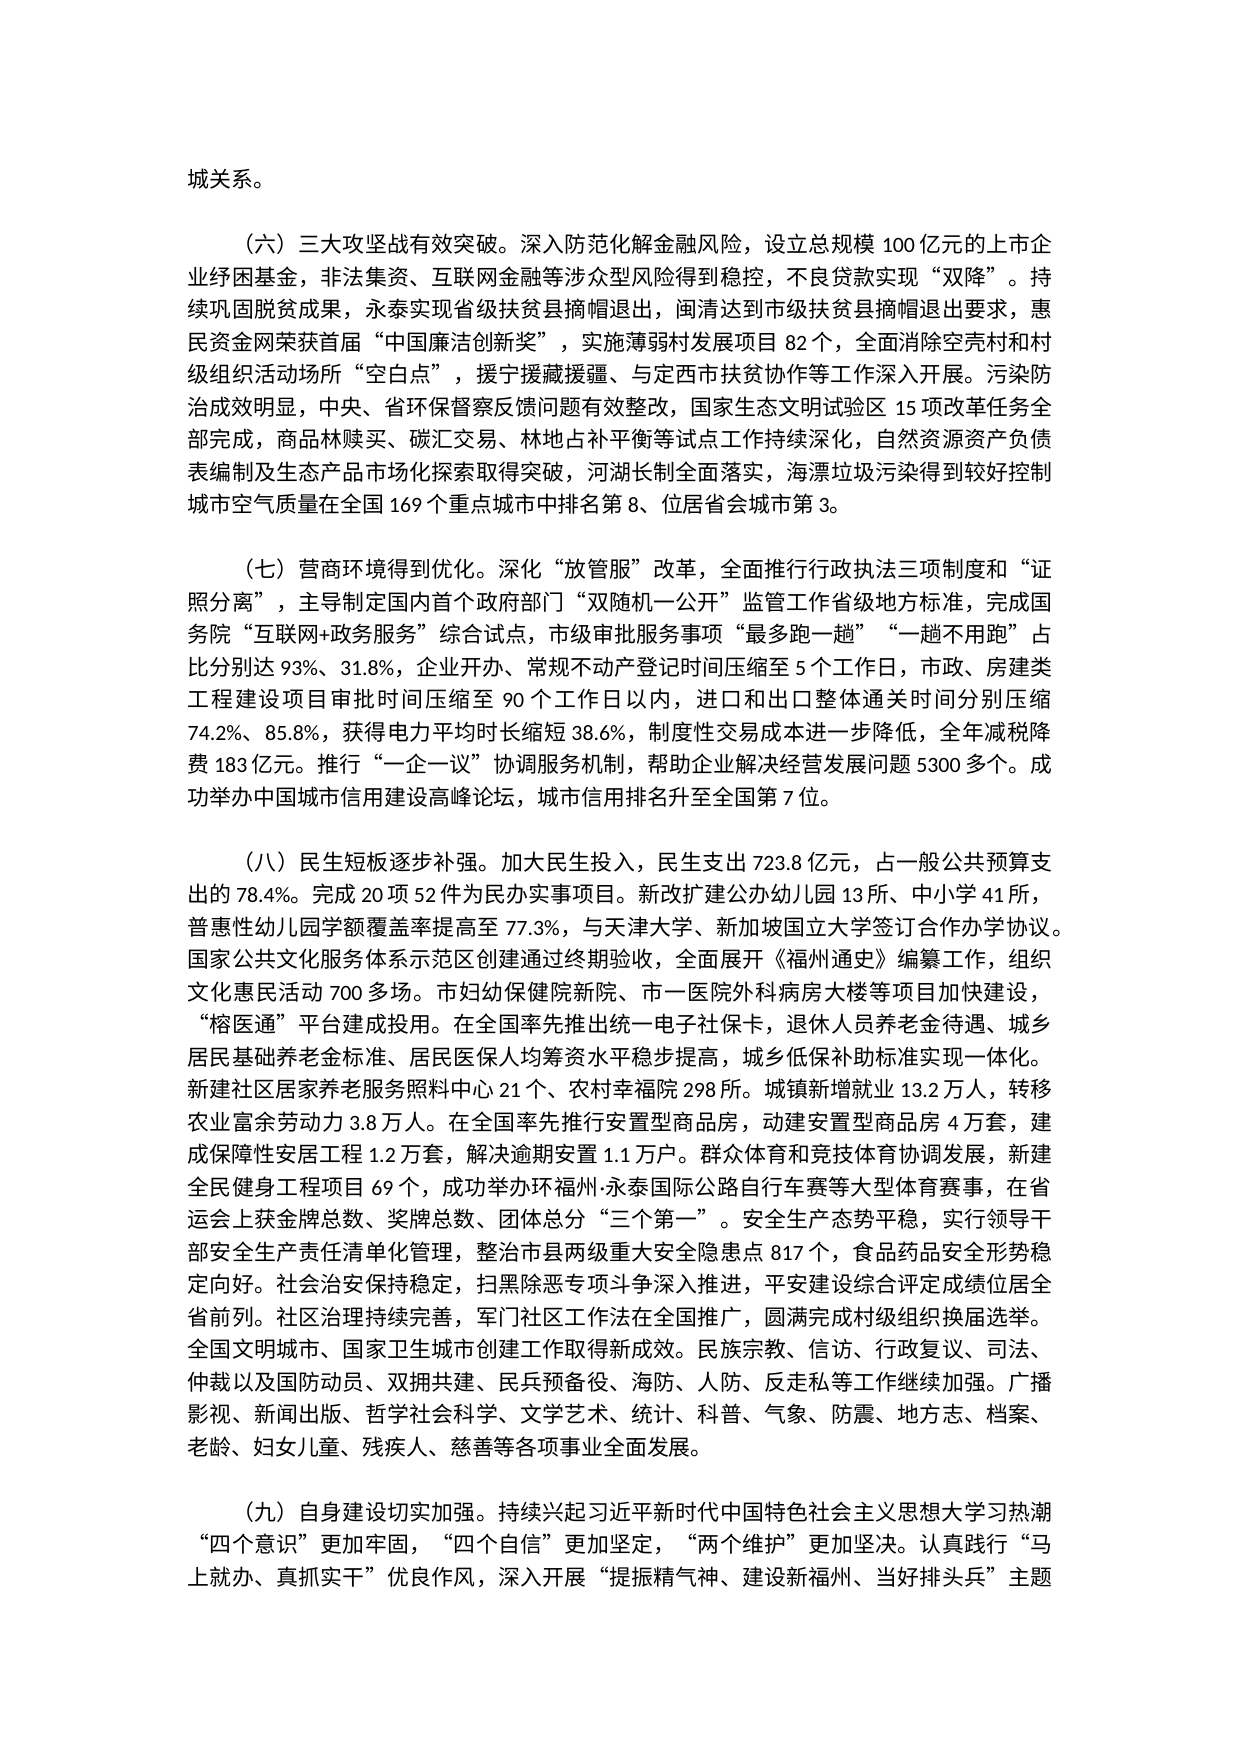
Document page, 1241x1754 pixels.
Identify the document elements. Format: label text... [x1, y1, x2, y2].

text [187, 162, 1053, 194]
text （八）民生短板逐步补强。加大民生投入，民生支出723.8亿元，占一般公共预算支出的78.4%。完成20项52件为民办实事项目。新改扩建公办幼儿园13所、中小学41所，普惠性幼儿园学额覆盖率提高至77.3%，与天津大学、新加坡国立大学签订合作办学协议。国家公共文化服务体系示范区创建通过终期验收，全面展开《福州通史》编纂工作，组织文化惠民活动700多场。市妇幼保健院新院、市一医院外科病房大楼等项目加快建设，“榕医通”平台建成投用。在全国率先推出统一电子社保卡，退休人员养老金待遇、城乡居民基础养老金标准、居民医保人均筹资水平稳步提高，城乡低保补助标准实现一体化。新建社区居家养老服务照料中心21个、农村幸福院298所。城镇新增就业13.2万人，转移农业富余劳动力3.8万人。在全国率先推行安置型商品房，动建安置型商品房4万套，建成保障性安居工程1.2万套，解决逾期安置1.1万户。群众体育和竞技体育协调发展，新建全民健身工程项目69个，成功举办环福州·永泰国际公路自行车赛等大型体育赛事，在省运会上获金牌总数、奖牌总数、团体总分“三个第一”。安全生产态势平稳，实行领导干部安全生产责任清单化管理，整治市县两级重大安全隐患点817个，食品药品安全形势稳定向好。社会治安保持稳定，扫黑除恶专项斗争深入推进，平安建设综合评定成绩位居全省前列。社区治理持续完善，军门社区工作法在全国推广，圆满完成村级组织换届选举。全国文明城市、国家卫生城市创建工作取得新成效。民族宗教、信访、行政复议、司法、仲裁以及国防动员、双拥共建、民兵预备役、海防、人防、反走私等工作继续加强。广播影视、新闻出版、哲学社会科学、文学艺术、统计、科普、气象、防震、地方志、档案、老龄、妇女儿童、残疾人、慈善等各项事业全面发展。 [187, 844, 1053, 1462]
text （六）三大攻坚战有效突破。深入防范化解金融风险，设立总规模100亿元的上市企业纾困基金，非法集资、互联网金融等涉众型风险得到稳控，不良贷款实现“双降”。持续巩固脱贫成果，永泰实现省级扶贫县摘帽退出，闽清达到市级扶贫县摘帽退出要求，惠民资金网荣获首届“中国廉洁创新奖”，实施薄弱村发展项目82个，全面消除空壳村和村级组织活动场所“空白点”，援宁援藏援疆、与定西市扶贫协作等工作深入开展。污染防治成效明显，中央、省环保督察反馈问题有效整改，国家生态文明试验区15项改革任务全部完成，商品林赎买、碳汇交易、林地占补平衡等试点工作持续深化，自然资源资产负债表编制及生态产品市场化探索取得突破，河湖长制全面落实，海漂垃圾污染得到较好控制，城市空气质量在全国169个重点城市中排名第8、位居省会城市第3。 [187, 227, 1053, 519]
text （七）营商环境得到优化。深化“放管服”改革，全面推行行政执法三项制度和“证照分离”，主导制定国内首个政府部门“双随机一公开”监管工作省级地方标准，完成国务院“互联网+政务服务”综合试点，市级审批服务事项“最多跑一趟”“一趟不用跑”占比分别达93%、31.8%，企业开办、常规不动产登记时间压缩至5个工作日，市政、房建类工程建设项目审批时间压缩至90个工作日以内，进口和出口整体通关时间分别压缩74.2%、85.8%，获得电力平均时长缩短38.6%，制度性交易成本进一步降低，全年减税降费183亿元。推行“一企一议”协调服务机制，帮助企业解决经营发展问题5300多个。成功举办中国城市信用建设高峰论坛，城市信用排名升至全国第7位。 [187, 552, 1053, 812]
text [187, 1494, 1053, 1592]
